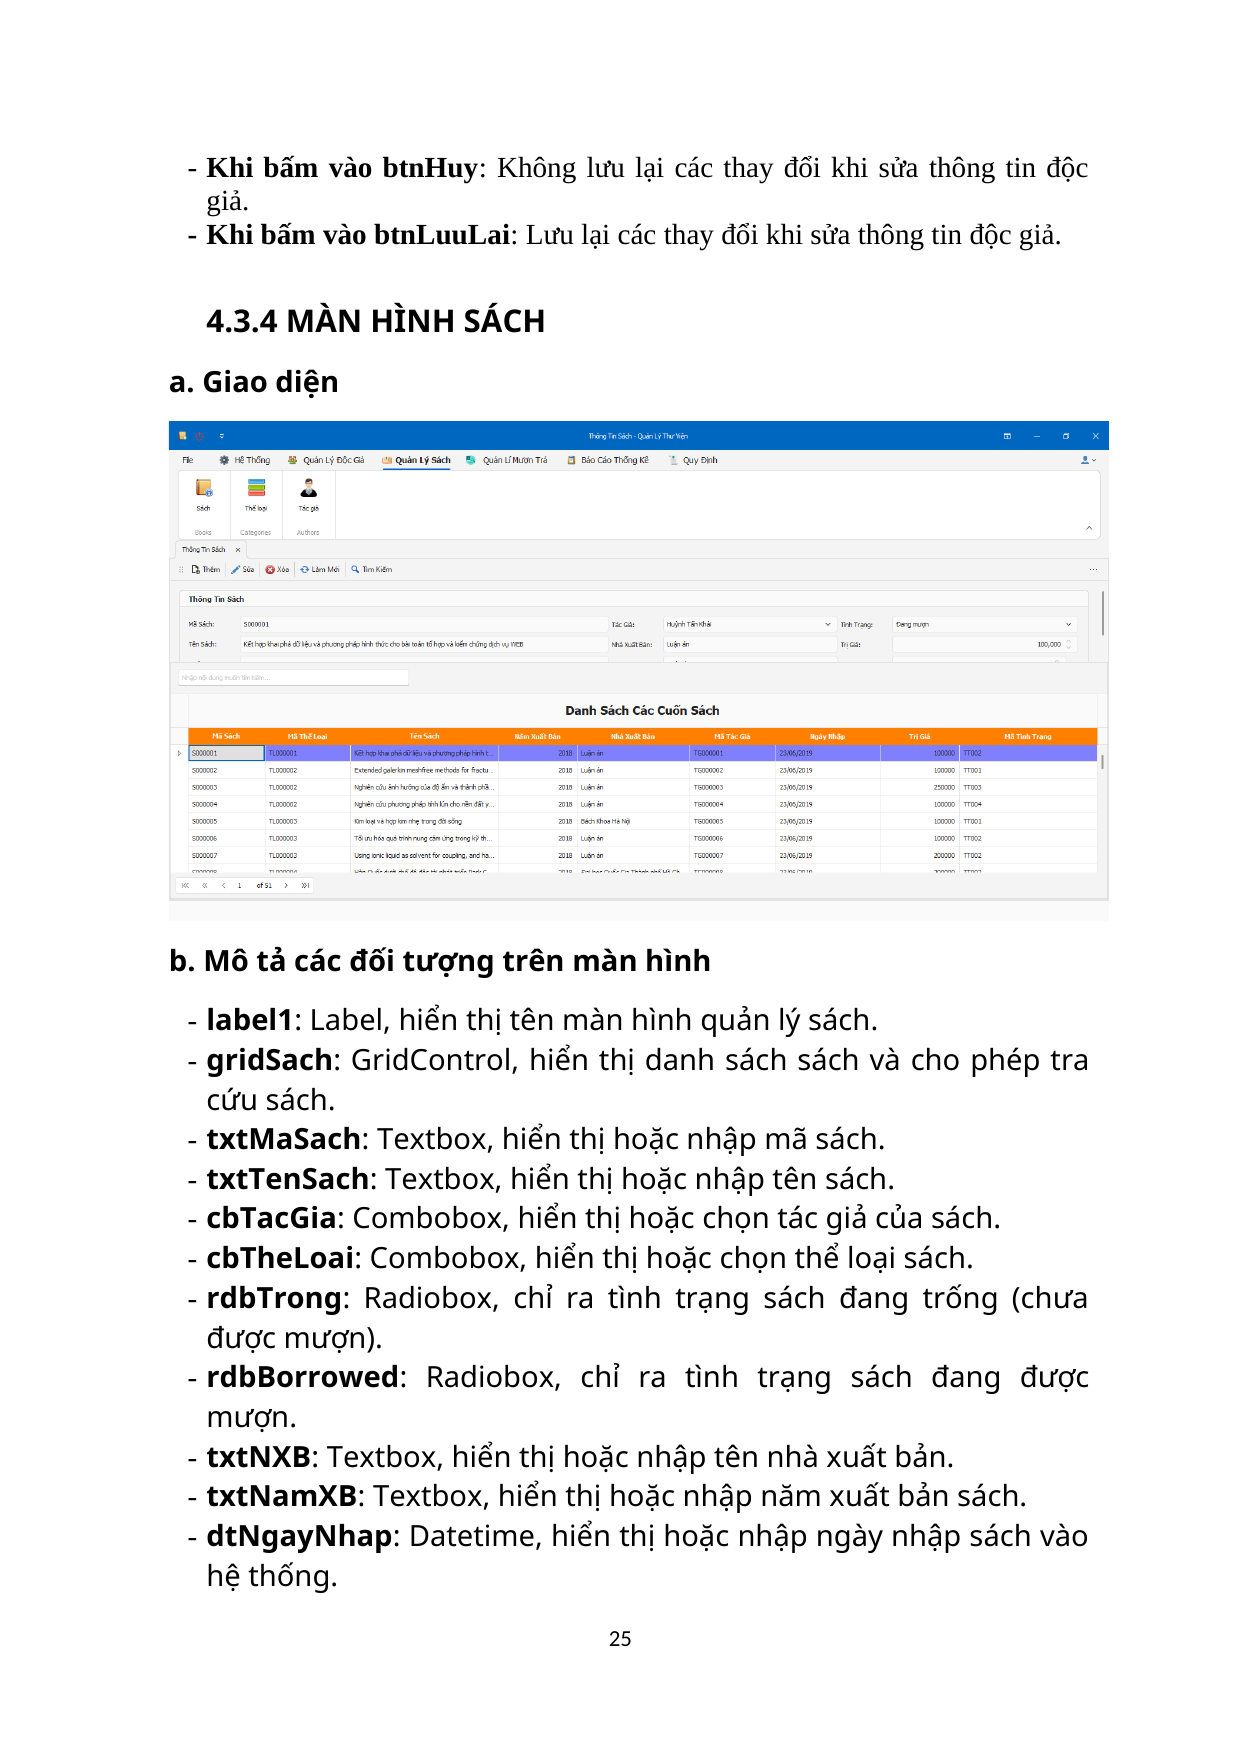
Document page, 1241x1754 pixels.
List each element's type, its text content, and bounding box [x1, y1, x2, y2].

list cbTheLoai: Combobox, hiển thị hoặc chọn thể loại sách. [187, 1237, 1090, 1277]
list dtNgayNhap: Datetime, hiển thị hoặc nhập ngày nhập sách vào hệ thống. [187, 1515, 1090, 1595]
list txtMaSach: Textbox, hiển thị hoặc nhập mã sách. [187, 1118, 1090, 1158]
text a. Giao diện [169, 362, 1087, 401]
list rdbBorrowed: Radiobox, chỉ ra tình trạng sách đang được mượn. [187, 1357, 1090, 1436]
picture [168, 421, 1109, 921]
list txtNamXB: Textbox, hiển thị hoặc nhập năm xuất bản sách. [187, 1476, 1090, 1515]
list cbTacGia: Combobox, hiển thị hoặc chọn tác giả của sách. [187, 1198, 1090, 1237]
list Khi bấm vào btnHuy: Không lưu lại các thay đổi khi sửa thông tin độc giả. [187, 150, 1090, 217]
list label1: Label, hiển thị tên màn hình quản lý sách. [187, 999, 1090, 1039]
list gridSach: GridControl, hiển thị danh sách sách và cho phép tra cứu sách. [187, 1039, 1090, 1118]
list txtTenSach: Textbox, hiển thị hoặc nhập tên sách. [187, 1158, 1090, 1198]
list txtNXB: Textbox, hiển thị hoặc nhập tên nhà xuất bản. [187, 1436, 1090, 1476]
text b. Mô tả các đối tượng trên màn hình [169, 940, 1087, 979]
list 4.3.4 MÀN HÌNH SÁCH [206, 299, 1087, 342]
list rdbTrong: Radiobox, chỉ ra tình trạng sách đang trống (chưa được mượn). [187, 1277, 1090, 1357]
list Khi bấm vào btnLuuLai: Lưu lại các thay đổi khi sửa thông tin độc giả. [187, 217, 1087, 251]
